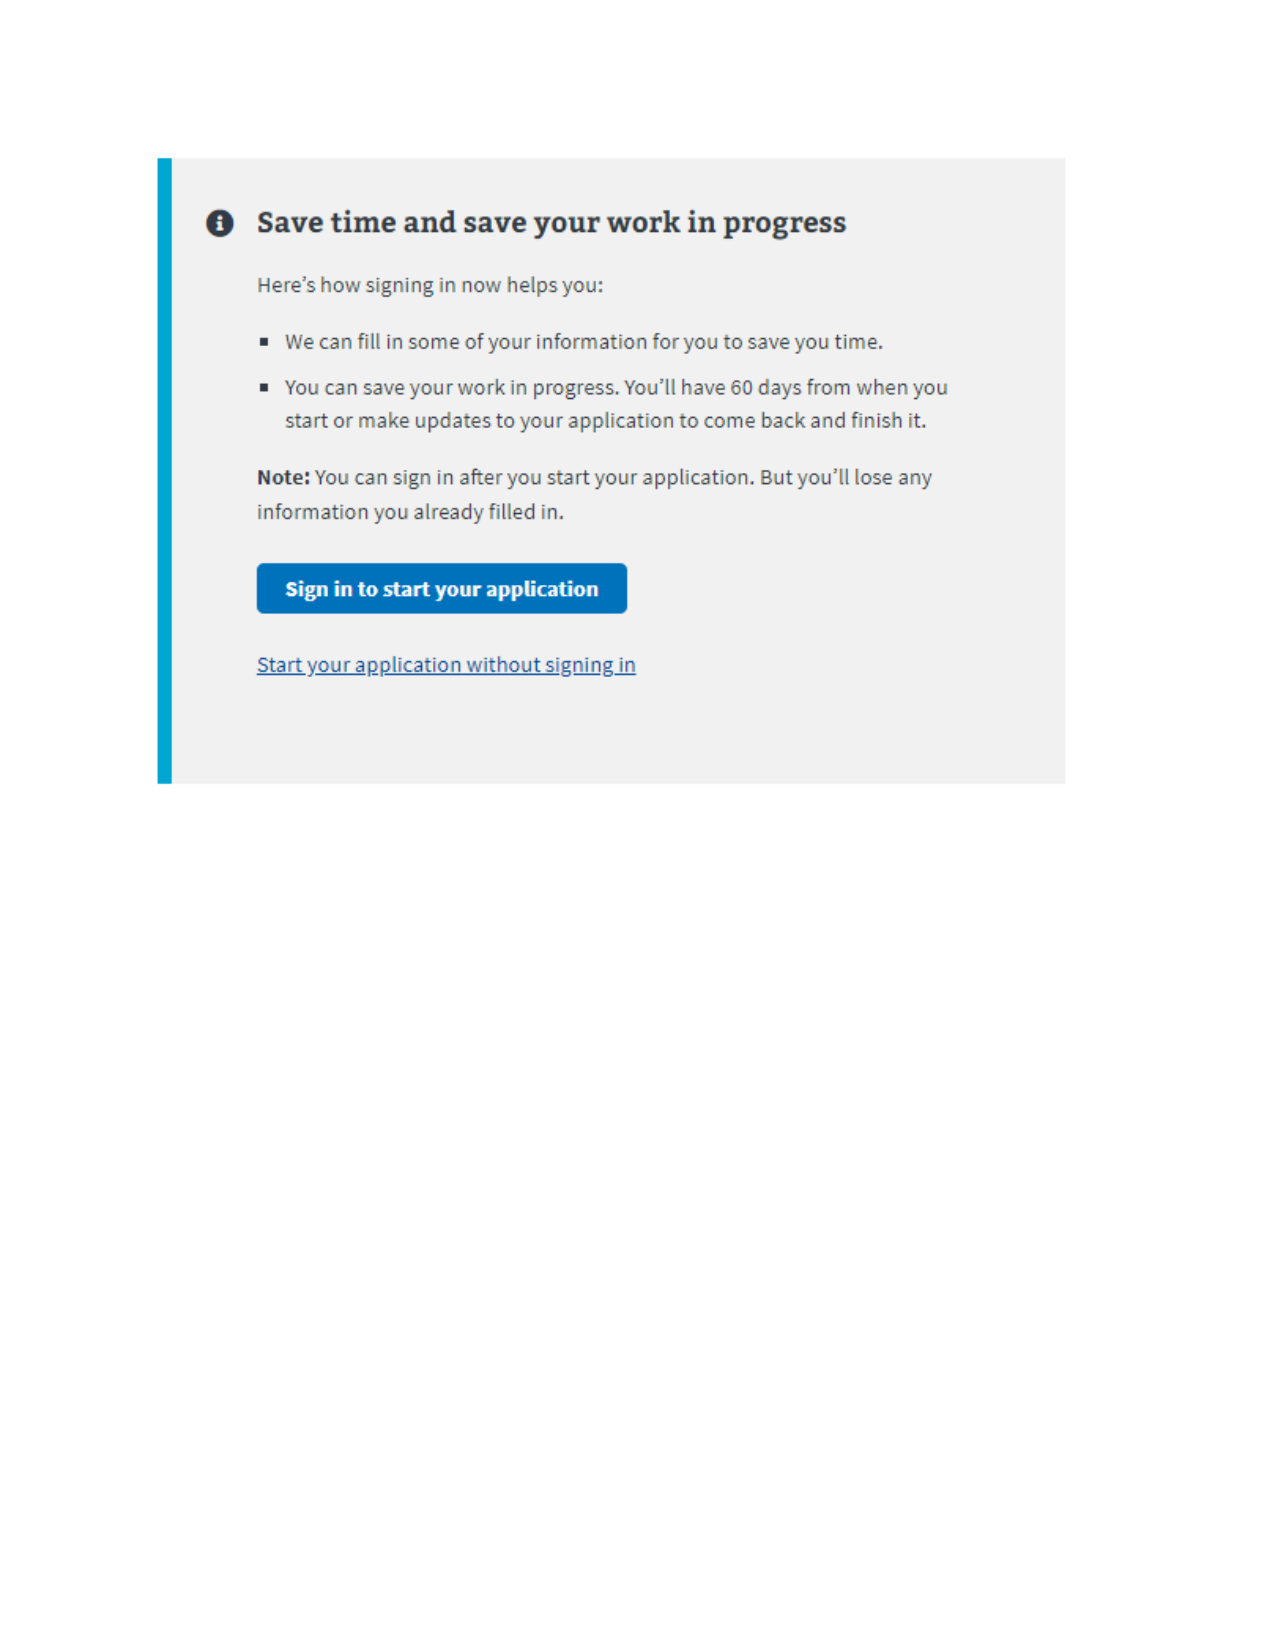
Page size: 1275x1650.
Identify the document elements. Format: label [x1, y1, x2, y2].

picture [150, 150, 1075, 792]
